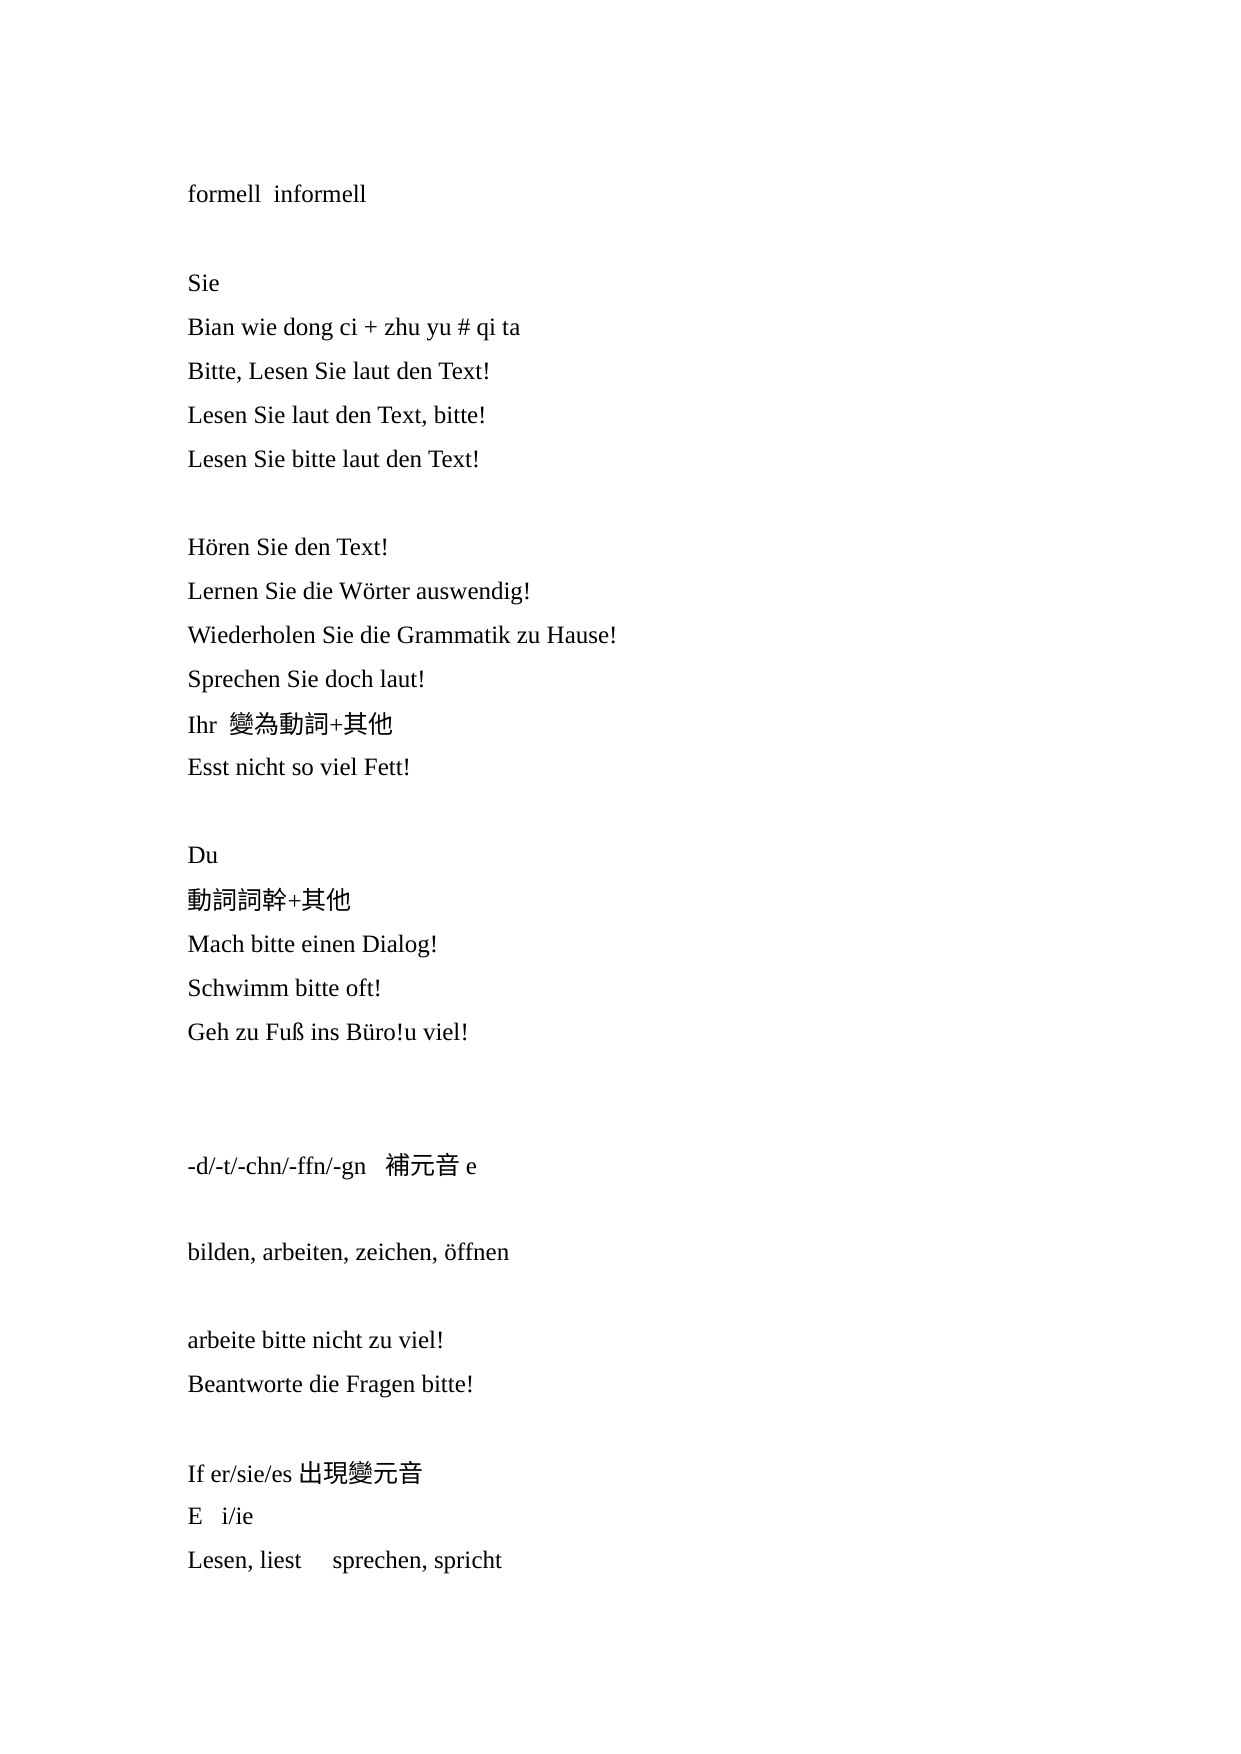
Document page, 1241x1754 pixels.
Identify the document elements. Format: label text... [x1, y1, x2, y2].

text Lesen Sie laut den Text, bitte! [187, 392, 1053, 436]
text Sie [187, 260, 1053, 304]
text Ihr 變為動詞+其他 [187, 701, 1053, 745]
text Bitte, Lesen Sie laut den Text! [187, 348, 1053, 392]
text Wiederholen Sie die Grammatik zu Hause! [187, 613, 1053, 657]
text -d/-t/-chn/-ffn/-gn 補元音 e [187, 1141, 1053, 1185]
text Lernen Sie die Wörter auswendig! [187, 568, 1053, 613]
text Hören Sie den Text! [187, 524, 1053, 568]
text formell informell [187, 172, 1053, 216]
text bilden, arbeiten, zeichen, öffnen [187, 1229, 1053, 1273]
text arbeite bitte nicht zu viel! [187, 1318, 1053, 1362]
text Esst nicht so viel Fett! [187, 745, 1053, 789]
text E i/ie [187, 1494, 1053, 1538]
text Du [187, 833, 1053, 877]
text Sprechen Sie doch laut! [187, 657, 1053, 701]
text Geh zu Fuß ins Büro!u viel! [187, 1009, 1053, 1053]
text Beantworte die Fragen bitte! [187, 1362, 1053, 1406]
text Mach bitte einen Dialog! [187, 921, 1053, 965]
text Lesen, liest sprechen, spricht [187, 1538, 1053, 1582]
text 動詞詞幹+其他 [187, 877, 1053, 921]
text Schwimm bitte oft! [187, 965, 1053, 1009]
text If er/sie/es 出現變元音 [187, 1450, 1053, 1494]
text Lesen Sie bitte laut den Text! [187, 436, 1053, 480]
text Bian wie dong ci + zhu yu # qi ta [187, 304, 1053, 348]
